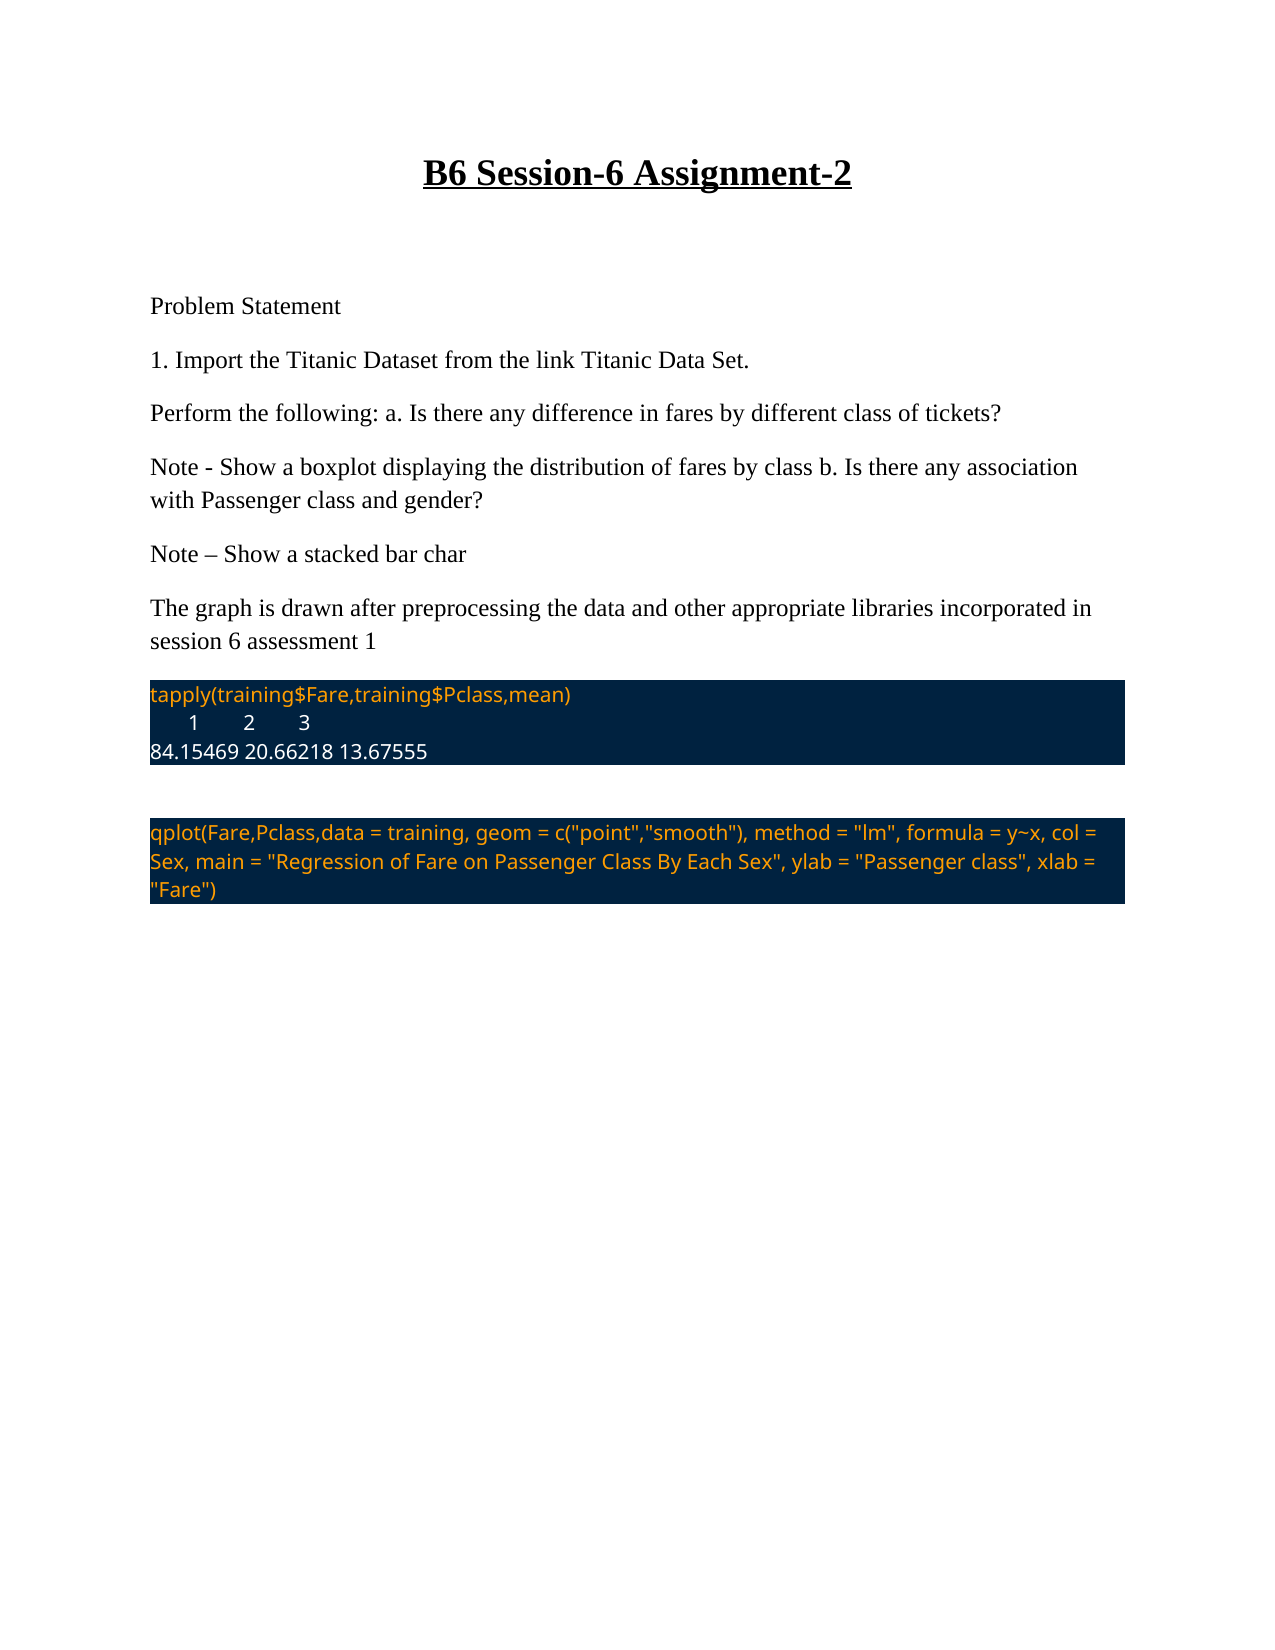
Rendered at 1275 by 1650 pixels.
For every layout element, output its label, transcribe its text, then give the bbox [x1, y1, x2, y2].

text B6 Session-6 Assignment-2 [150, 150, 1125, 193]
text 1 2 3 [150, 708, 1125, 737]
text Note - Show a boxplot displaying the distribution of fares by class b. Is there any association with Passenger class and gender? [150, 452, 1125, 514]
text Problem Statement [150, 291, 1125, 319]
text Perform the following: a. Is there any difference in fares by different class of tickets? [150, 398, 1125, 427]
text The graph is drawn after preprocessing the data and other appropriate libraries incorporated in session 6 assessment 1 [150, 593, 1125, 655]
text 1. Import the Titanic Dataset from the link Titanic Data Set. [150, 345, 1125, 373]
text tapply(training$Fare,training$Pclass,mean) [150, 680, 1125, 708]
text 84.15469 20.66218 13.67555 [150, 737, 1125, 765]
text qplot(Fare,Pclass,data = training, geom = c("point","smooth"), method = "lm", formula = y~x, col = Sex, main = "Regression of Fare on Passenger Class By Each Sex", ylab = "Passenger class", xlab = "Fare") [150, 818, 1125, 904]
text Note – Show a stacked bar char [150, 539, 1125, 568]
